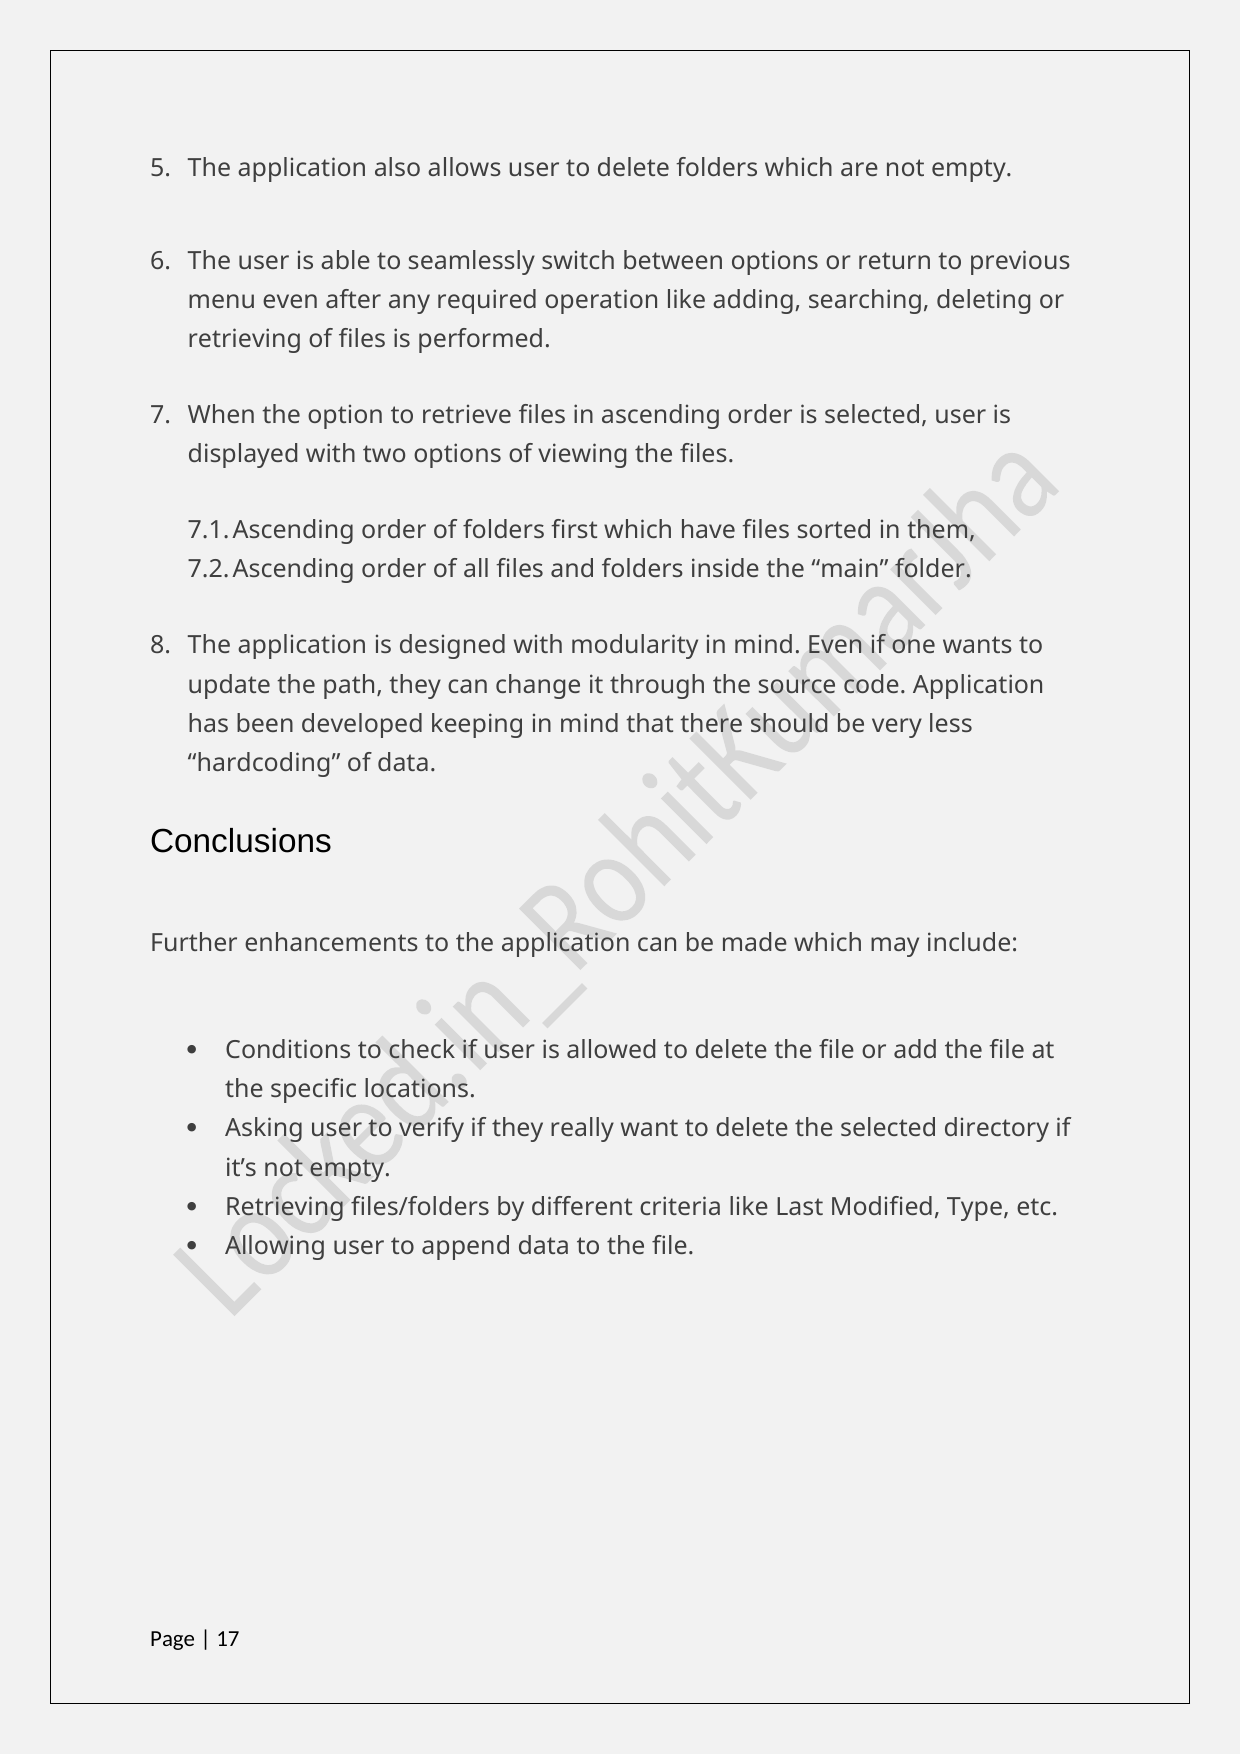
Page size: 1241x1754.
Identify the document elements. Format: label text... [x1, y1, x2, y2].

list The user is able to seamlessly switch between options or return to previous menu even after any required operation like adding, searching, deleting or retrieving of files is performed. [150, 243, 1090, 355]
list Retrieving files/folders by different criteria like Last Modified, Type, etc. [187, 1188, 1090, 1222]
list The application also allows user to delete folders which are not empty. [150, 150, 1090, 184]
list Allowing user to append data to the file. [187, 1227, 1090, 1262]
list The application is designed with modularity in mind. Even if one wants to update the path, they can change it through the source code. Application has been developed keeping in mind that there should be very less “hardcoding” of data. [150, 627, 1090, 779]
text Further enhancements to the application can be made which may include: [150, 925, 1090, 959]
list Ascending order of folders first which have files sorted in them, [187, 512, 1090, 546]
list When the option to retrieve files in ascending order is selected, user is displayed with two options of viewing the files. [150, 397, 1090, 470]
list Ascending order of all files and folders inside the “main” folder. [187, 551, 1090, 585]
subtitle Conclusions [150, 821, 1090, 860]
list Asking user to verify if they really want to delete the selected directory if it’s not empty. [187, 1110, 1090, 1183]
list Conditions to check if user is allowed to delete the file or add the file at the specific locations. [187, 1032, 1090, 1105]
